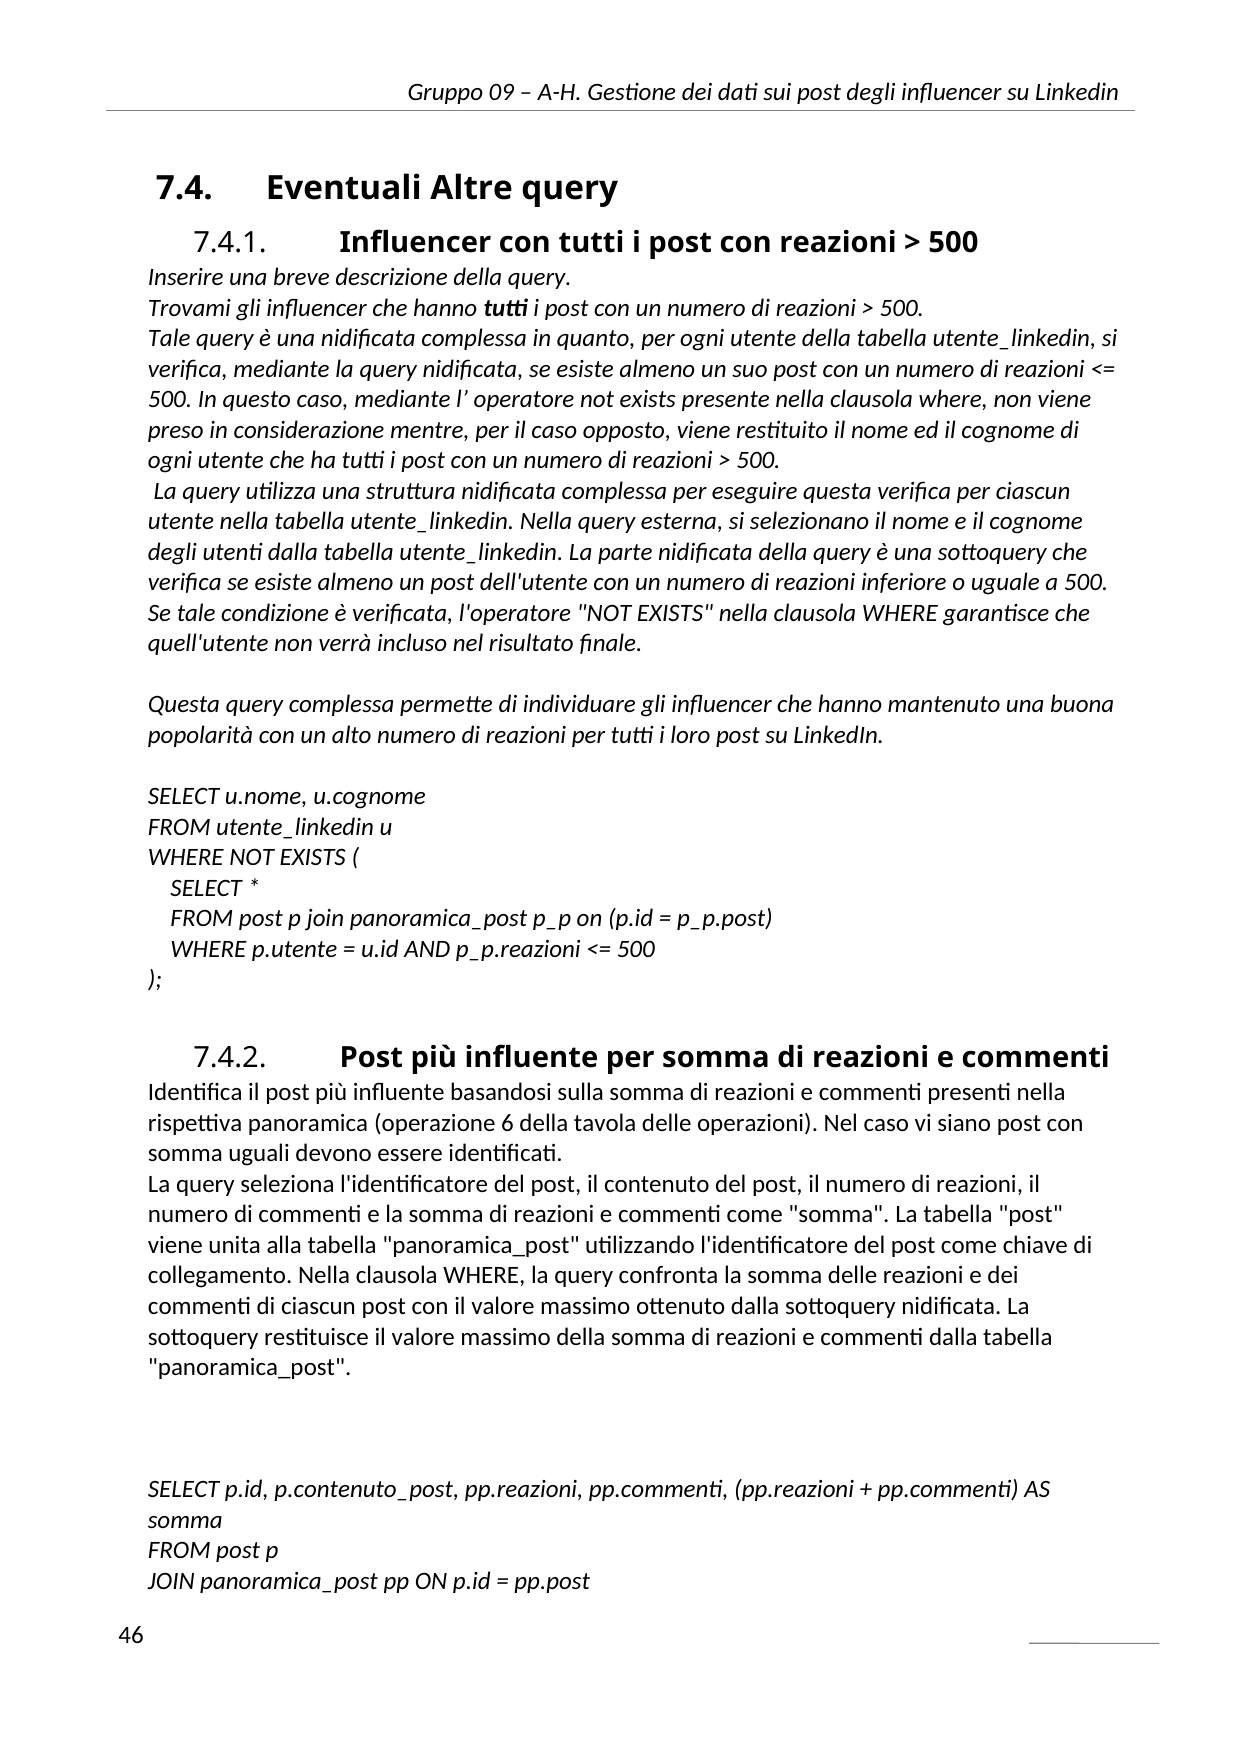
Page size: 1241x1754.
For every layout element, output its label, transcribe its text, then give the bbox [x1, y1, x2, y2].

text SELECT p.id, p.contenuto_post, pp.reazioni, pp.commenti, (pp.reazioni + pp.commenti) AS somma [148, 1473, 1122, 1534]
text Tale query è una nidificata complessa in quanto, per ogni utente della tabella utente_linkedin, si verifica, mediante la query nidificata, se esiste almeno un suo post con un numero di reazioni <= 500. In questo caso, mediante l’ operatore not exists presente nella clausola where, non viene preso in considerazione mentre, per il caso opposto, viene restituito il nome ed il cognome di ogni utente che ha tutti i post con un numero di reazioni > 500. [148, 322, 1122, 475]
subtitle Eventuali Altre query [156, 164, 1122, 209]
text SELECT u.nome, u.cognome [148, 780, 1122, 811]
subtitle Influencer con tutti i post con reazioni > 500 [193, 222, 1122, 261]
text FROM post p [148, 1534, 1122, 1565]
subtitle Post più influente per somma di reazioni e commenti [193, 1037, 1122, 1076]
text Identifica il post più influente basandosi sulla somma di reazioni e commenti presenti nella rispettiva panoramica (operazione 6 della tavola delle operazioni). Nel caso vi siano post con somma uguali devono essere identificati. [148, 1076, 1122, 1168]
text FROM post p join panoramica_post p_p on (p.id = p_p.post) [148, 902, 1122, 933]
text WHERE p.utente = u.id AND p_p.reazioni <= 500 [148, 933, 1122, 963]
text JOIN panoramica_post pp ON p.id = pp.post [148, 1565, 1122, 1595]
text Inserire una breve descrizione della query. [148, 261, 1122, 292]
text La query utilizza una struttura nidificata complessa per eseguire questa verifica per ciascun utente nella tabella utente_linkedin. Nella query esterna, si selezionano il nome e il cognome degli utenti dalla tabella utente_linkedin. La parte nidificata della query è una sottoquery che verifica se esiste almeno un post dell'utente con un numero di reazioni inferiore o uguale a 500. Se tale condizione è verificata, l'operatore "NOT EXISTS" nella clausola WHERE garantisce che quell'utente non verrà incluso nel risultato finale. [148, 475, 1122, 658]
text Questa query complessa permette di individuare gli influencer che hanno mantenuto una buona popolarità con un alto numero di reazioni per tutti i loro post su LinkedIn. [148, 688, 1122, 749]
text SELECT * [148, 872, 1122, 902]
text WHERE NOT EXISTS ( [148, 841, 1122, 872]
text ); [148, 963, 1122, 994]
text La query seleziona l'identificatore del post, il contenuto del post, il numero di reazioni, il numero di commenti e la somma di reazioni e commenti come "somma". La tabella "post" viene unita alla tabella "panoramica_post" utilizzando l'identificatore del post come chiave di collegamento. Nella clausola WHERE, la query confronta la somma delle reazioni e dei commenti di ciascun post con il valore massimo ottenuto dalla sottoquery nidificata. La sottoquery restituisce il valore massimo della somma di reazioni e commenti dalla tabella "panoramica_post". [148, 1168, 1122, 1382]
text Trovami gli influencer che hanno tutti i post con un numero di reazioni > 500. [148, 292, 1122, 322]
text FROM utente_linkedin u [148, 811, 1122, 841]
